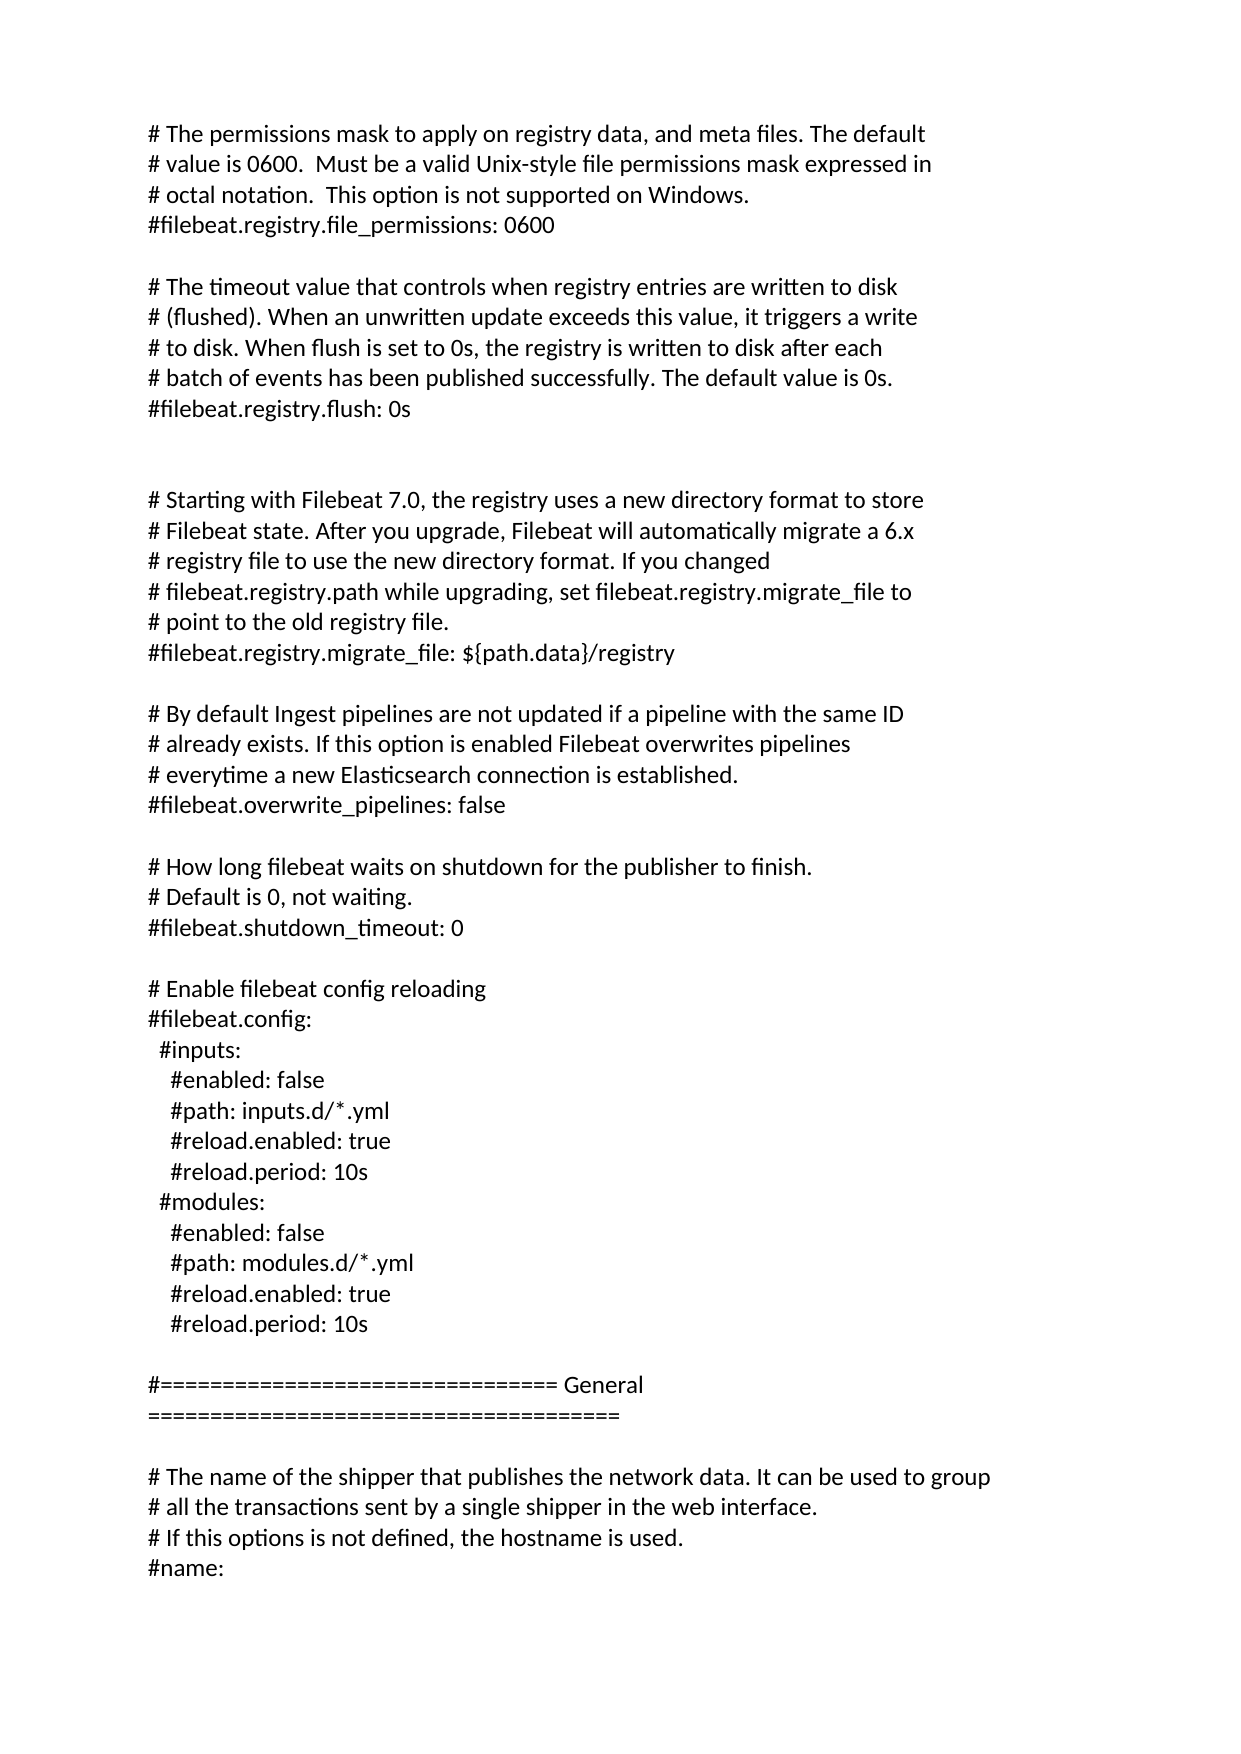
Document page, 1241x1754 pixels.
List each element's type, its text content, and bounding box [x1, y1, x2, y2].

text # to disk. When flush is set to 0s, the registry is written to disk after each [148, 332, 1122, 362]
text # How long filebeat waits on shutdown for the publisher to finish. [148, 851, 1122, 881]
text # everytime a new Elasticsearch connection is established. [148, 759, 1122, 789]
text # registry file to use the new directory format. If you changed [148, 545, 1122, 576]
text #filebeat.shutdown_timeout: 0 [148, 912, 1122, 942]
text # value is 0600. Must be a valid Unix-style file permissions mask expressed in [148, 149, 1122, 179]
text #name: [148, 1553, 1122, 1583]
text # Starting with Filebeat 7.0, the registry uses a new directory format to store [148, 484, 1122, 515]
text # all the transactions sent by a single shipper in the web interface. [148, 1492, 1122, 1522]
text # Enable filebeat config reloading [148, 973, 1122, 1003]
text # The name of the shipper that publishes the network data. It can be used to group [148, 1461, 1122, 1492]
text #inputs: [148, 1034, 1122, 1064]
text # (flushed). When an unwritten update exceeds this value, it triggers a write [148, 301, 1122, 332]
text #================================ General ====================================== [148, 1369, 1122, 1431]
text # batch of events has been published successfully. The default value is 0s. [148, 362, 1122, 393]
text #reload.period: 10s [148, 1156, 1122, 1186]
text #filebeat.overwrite_pipelines: false [148, 789, 1122, 820]
text #filebeat.config: [148, 1003, 1122, 1034]
text #reload.period: 10s [148, 1308, 1122, 1339]
text # point to the old registry file. [148, 606, 1122, 637]
text #filebeat.registry.file_permissions: 0600 [148, 210, 1122, 240]
text # octal notation. This option is not supported on Windows. [148, 179, 1122, 210]
text # filebeat.registry.path while upgrading, set filebeat.registry.migrate_file to [148, 576, 1122, 606]
text # The timeout value that controls when registry entries are written to disk [148, 271, 1122, 301]
text #reload.enabled: true [148, 1278, 1122, 1308]
text # By default Ingest pipelines are not updated if a pipeline with the same ID [148, 698, 1122, 728]
text #reload.enabled: true [148, 1125, 1122, 1156]
text #modules: [148, 1186, 1122, 1217]
text #path: inputs.d/*.yml [148, 1095, 1122, 1125]
text # If this options is not defined, the hostname is used. [148, 1522, 1122, 1553]
text # Filebeat state. After you upgrade, Filebeat will automatically migrate a 6.x [148, 515, 1122, 545]
text # The permissions mask to apply on registry data, and meta files. The default [148, 118, 1122, 149]
text #filebeat.registry.flush: 0s [148, 393, 1122, 423]
text #path: modules.d/*.yml [148, 1247, 1122, 1278]
text #filebeat.registry.migrate_file: ${path.data}/registry [148, 637, 1122, 667]
text #enabled: false [148, 1064, 1122, 1095]
text # Default is 0, not waiting. [148, 881, 1122, 912]
text # already exists. If this option is enabled Filebeat overwrites pipelines [148, 728, 1122, 759]
text #enabled: false [148, 1217, 1122, 1247]
